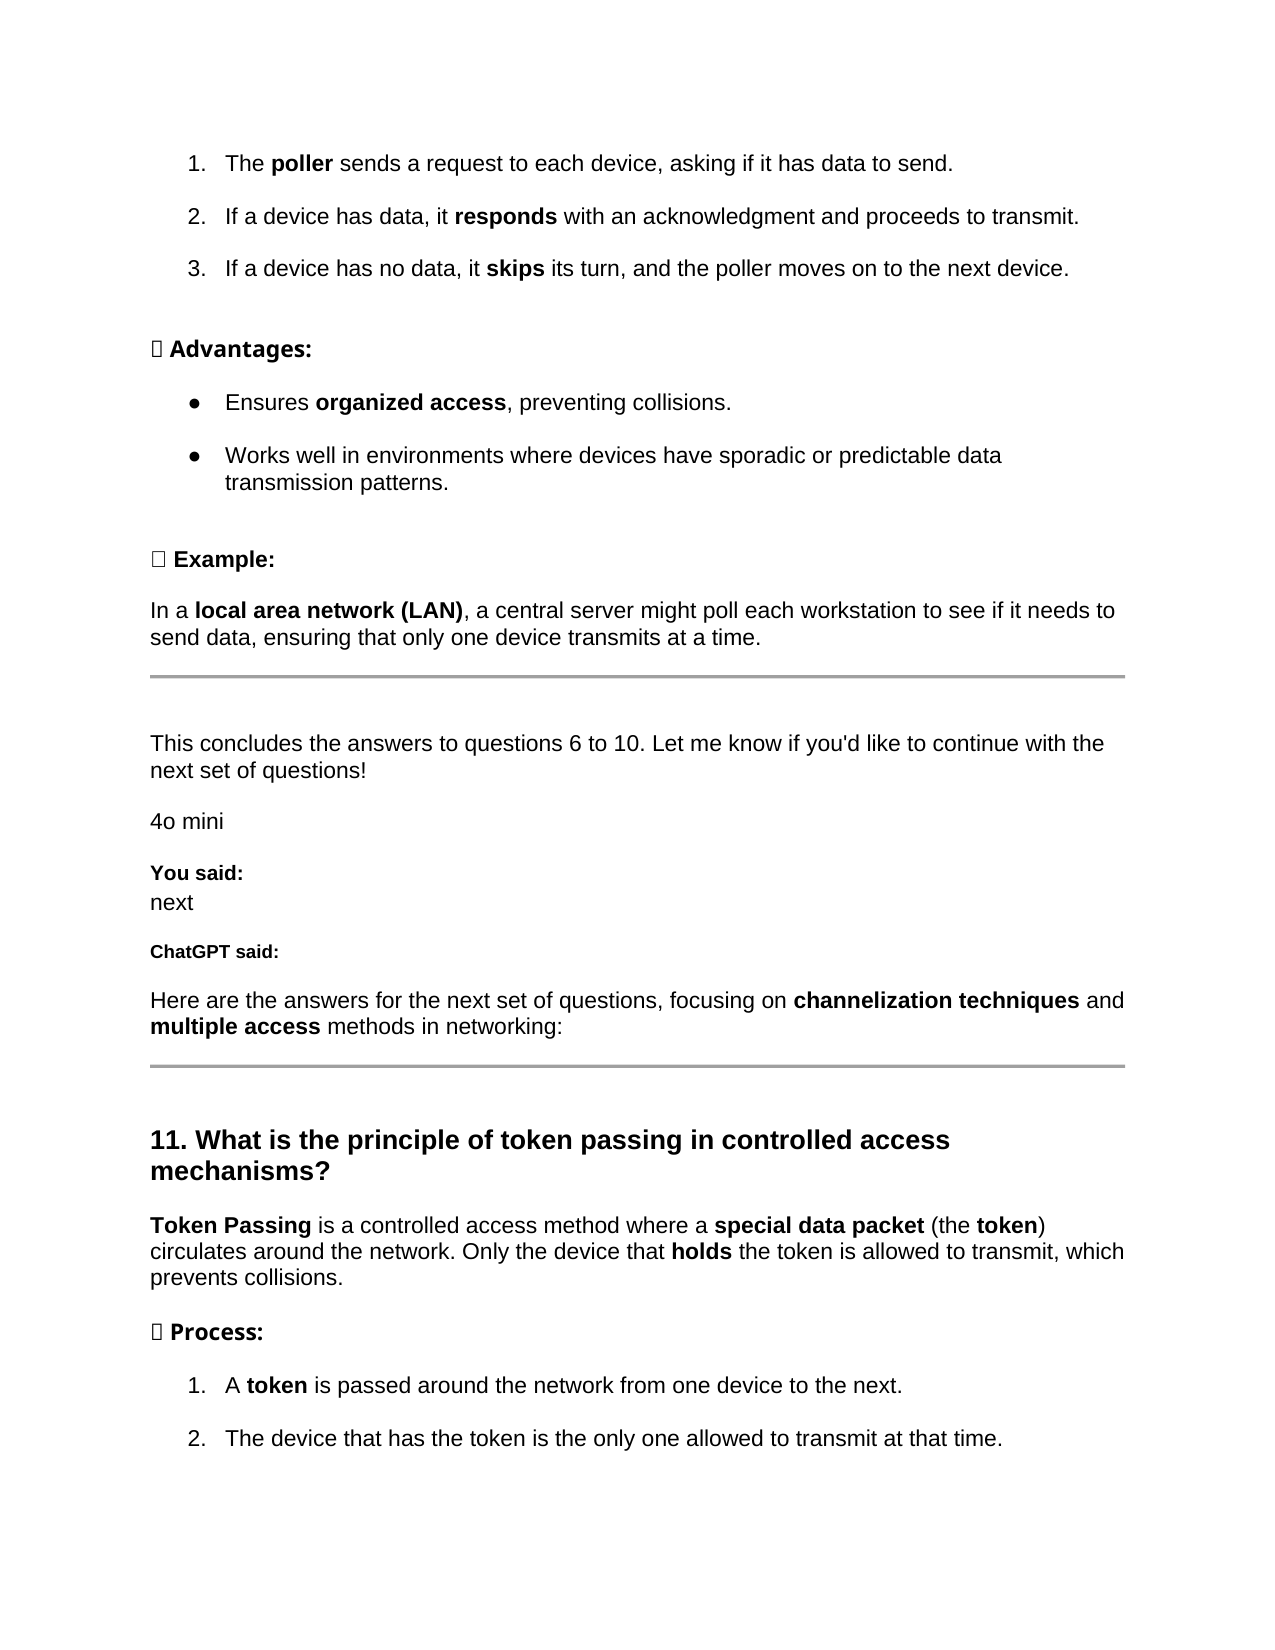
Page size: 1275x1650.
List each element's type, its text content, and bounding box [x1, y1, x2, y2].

text Token Passing is a controlled access method where a special data packet (the token) circulates around the network. Only the device that holds the token is allowed to transmit, which prevents collisions. [150, 1212, 1125, 1291]
text next [150, 889, 1125, 916]
list The device that has the token is the only one allowed to transmit at that time. [187, 1424, 1125, 1477]
subtitle ✅ Process: [150, 1316, 1125, 1347]
text This concludes the answers to questions 6 to 10. Let me know if you'd like to continue with the next set of questions! [150, 730, 1125, 783]
list Ensures organized access, preventing collisions. [187, 389, 1125, 442]
subtitle 11. What is the principle of token passing in controlled access mechanisms? [150, 1124, 1125, 1187]
list The poller sends a request to each device, asking if it has data to send. [187, 150, 1125, 203]
text Here are the answers for the next set of questions, focusing on channelization techniques and multiple access methods in networking: [150, 987, 1125, 1040]
subtitle ✅ Advantages: [150, 333, 1125, 364]
list A token is passed around the network from one device to the next. [187, 1372, 1125, 1424]
subtitle You said: [150, 861, 1125, 885]
subtitle ChatGPT said: [150, 940, 1125, 962]
text 4o mini [150, 808, 1125, 834]
list If a device has data, it responds with an acknowledgment and proceeds to transmit. [187, 203, 1125, 255]
list If a device has no data, it skips its turn, and the poller moves on to the next device. [187, 255, 1125, 308]
list Works well in environments where devices have sporadic or predictable data transmission patterns. [187, 442, 1125, 521]
subtitle 🧠 Example: [150, 546, 1125, 572]
text In a local area network (LAN), a central server might poll each workstation to see if it needs to send data, ensuring that only one device transmits at a time. [150, 597, 1125, 650]
